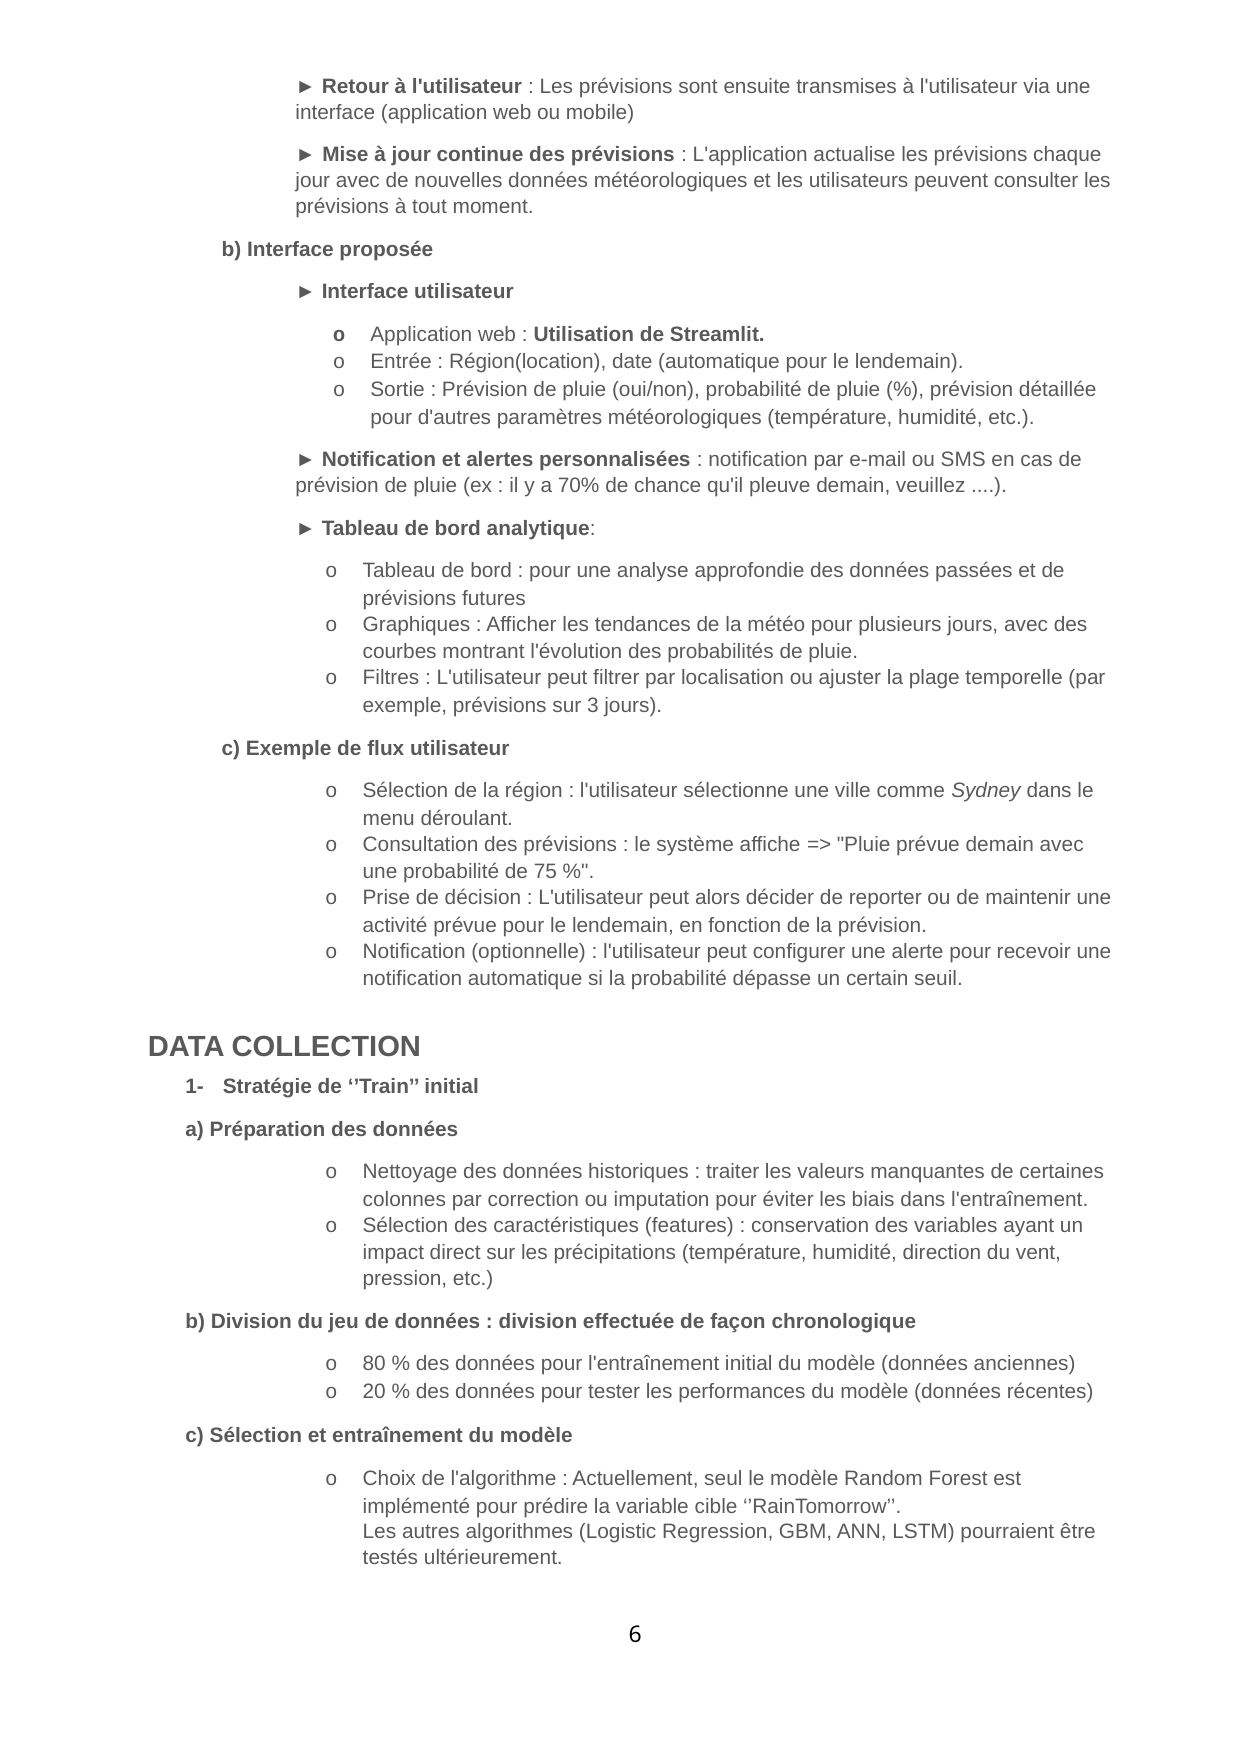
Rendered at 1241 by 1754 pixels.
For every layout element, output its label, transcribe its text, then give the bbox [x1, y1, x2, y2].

list 80 % des données pour l'entraînement initial du modèle (données anciennes) [325, 1351, 1122, 1377]
list Application web : Utilisation de Streamlit. [333, 321, 1122, 347]
list Notification (optionnelle) : l'utilisateur peut configurer une alerte pour recevoir une notification automatique si la probabilité dépasse un certain seuil. [325, 938, 1122, 990]
list Choix de l'algorithme : Actuellement, seul le modèle Random Forest est implémenté pour prédire la variable cible ‘’RainTomorrow’’. Les autres algorithmes (Logistic Regression, GBM, ANN, LSTM) pourraient être testés ultérieurement. [325, 1466, 1122, 1569]
list Nettoyage des données historiques : traiter les valeurs manquantes de certaines colonnes par correction ou imputation pour éviter les biais dans l'entraînement. [325, 1159, 1122, 1211]
text ► Interface utilisateur [221, 279, 1122, 303]
subtitle DATA COLLECTION [148, 1029, 1122, 1063]
text ► Retour à l'utilisateur : Les prévisions sont ensuite transmises à l'utilisateur via une interface (application web ou mobile) [295, 74, 1122, 124]
list Sélection des caractéristiques (features) : conservation des variables ayant un impact direct sur les précipitations (température, humidité, direction du vent, pression, etc.) [325, 1212, 1122, 1290]
text ► Tableau de bord analytique: [221, 516, 1122, 539]
list Consultation des prévisions : le système affiche => "Pluie prévue demain avec une probabilité de 75 %". [325, 831, 1122, 883]
list Graphiques : Afficher les tendances de la météo pour plusieurs jours, avec des courbes montrant l'évolution des probabilités de pluie. [325, 612, 1122, 663]
text ► Notification et alertes personnalisées : notification par e-mail ou SMS en cas de prévision de pluie (ex : il y a 70% de chance qu'il pleuve demain, veuillez ....). [295, 447, 1122, 497]
text b) Interface proposée [148, 236, 1122, 260]
list Sélection de la région : l'utilisateur sélectionne une ville comme Sydney dans le menu déroulant. [325, 778, 1122, 829]
list Prise de décision : L'utilisateur peut alors décider de reporter ou de maintenir une activité prévue pour le lendemain, en fonction de la prévision. [325, 885, 1122, 937]
list 20 % des données pour tester les performances du modèle (données récentes) [325, 1379, 1122, 1405]
text a) Préparation des données [148, 1116, 1122, 1140]
list Stratégie de ‘’Train’’ initial [185, 1074, 1122, 1098]
text c) Exemple de flux utilisateur [148, 735, 1122, 759]
list Tableau de bord : pour une analyse approfondie des données passées et de prévisions futures [325, 558, 1122, 610]
text ► Mise à jour continue des prévisions : L'application actualise les prévisions chaque jour avec de nouvelles données météorologiques et les utilisateurs peuvent consulter les prévisions à tout moment. [295, 142, 1122, 218]
list Filtres : L'utilisateur peut filtrer par localisation ou ajuster la plage temporelle (par exemple, prévisions sur 3 jours). [325, 665, 1122, 717]
text b) Division du jeu de données : division effectuée de façon chronologique [148, 1308, 1122, 1332]
text c) Sélection et entraînement du modèle [148, 1423, 1122, 1447]
list Sortie : Prévision de pluie (oui/non), probabilité de pluie (%), prévision détaillée pour d'autres paramètres météorologiques (température, humidité, etc.). [333, 377, 1122, 429]
list Entrée : Région(location), date (automatique pour le lendemain). [333, 349, 1122, 375]
